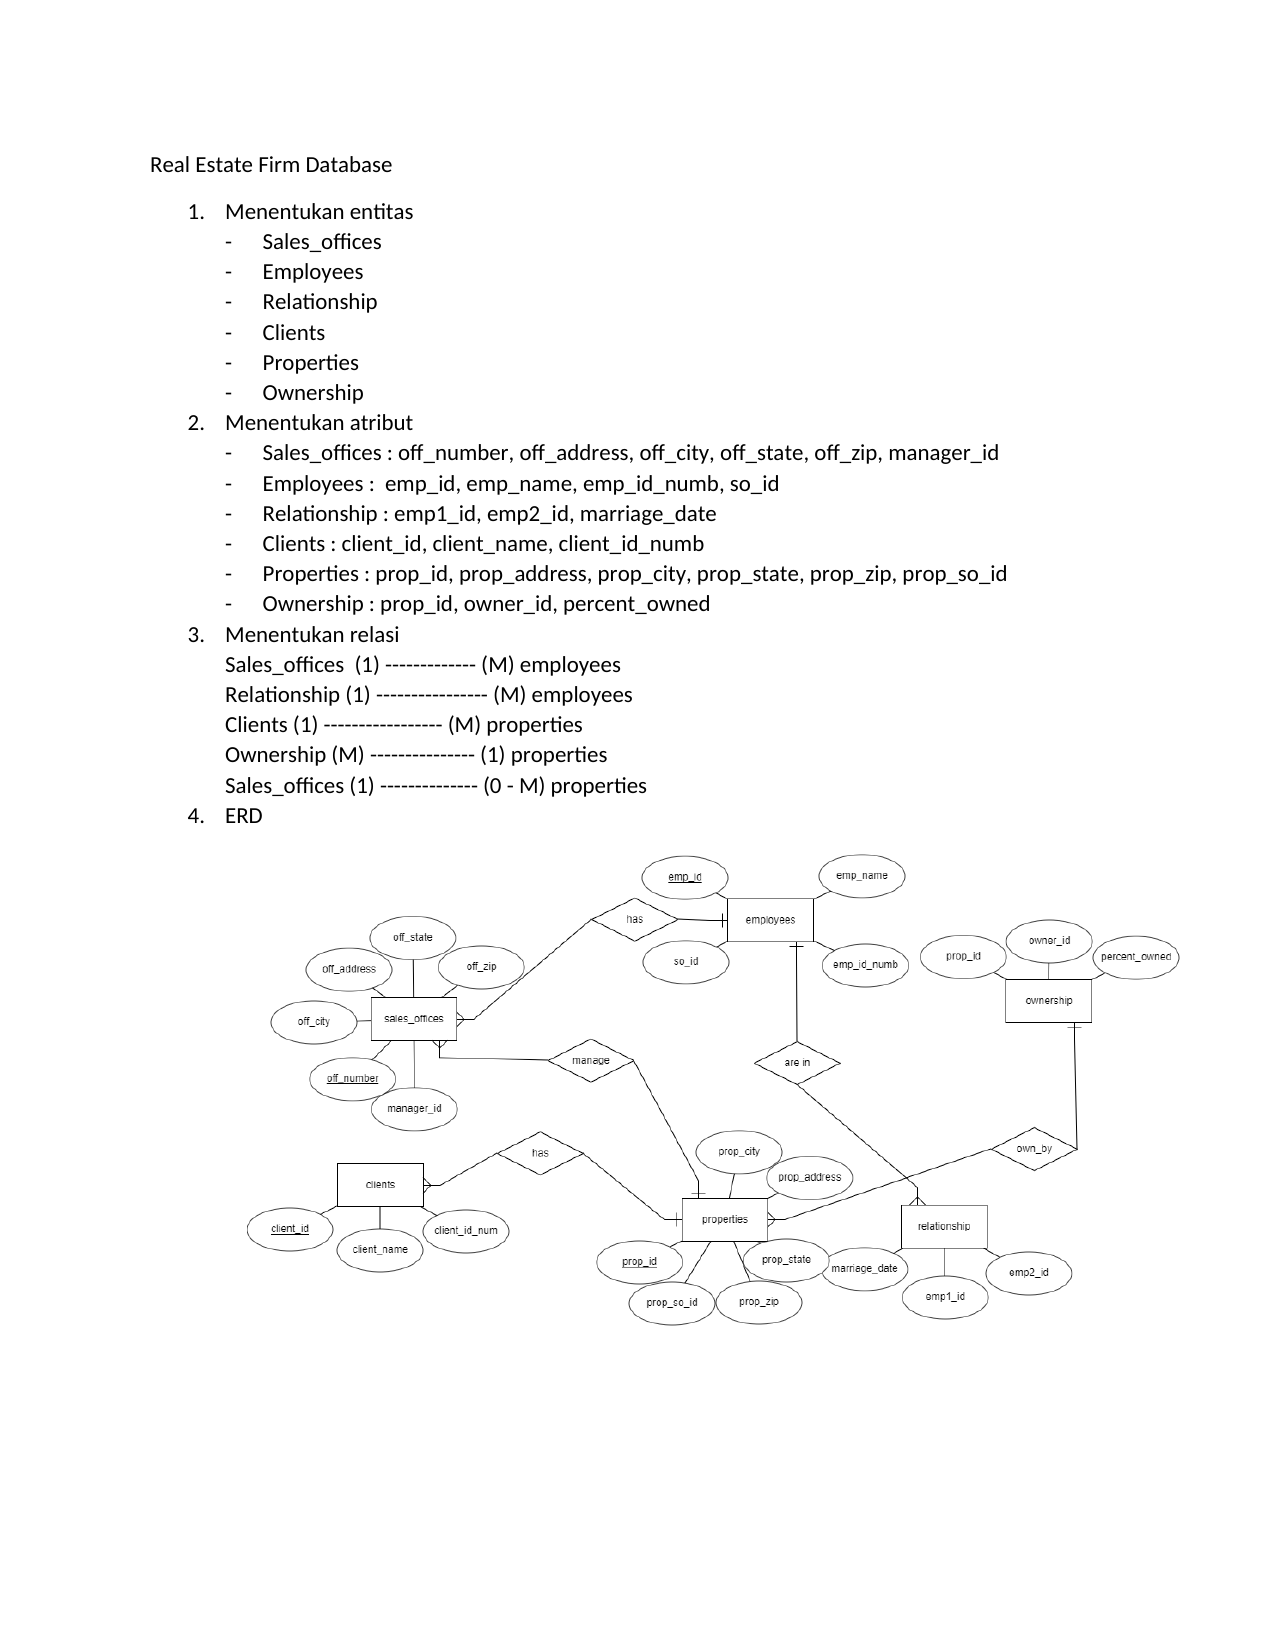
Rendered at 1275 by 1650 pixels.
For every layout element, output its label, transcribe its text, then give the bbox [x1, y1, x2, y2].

list Relationship : emp1_id, emp2_id, marriage_date [225, 499, 1125, 527]
list Sales_offices : off_number, off_address, off_city, off_state, off_zip, manager_id [225, 438, 1125, 467]
list Employees : emp_id, emp_name, emp_id_numb, so_id [225, 469, 1125, 497]
list Clients (1) ----------------- (M) properties [225, 710, 1125, 738]
list Relationship [225, 287, 1125, 316]
list Sales_offices (1) -------------- (0 - M) properties [225, 771, 1125, 799]
text Real Estate Firm Database [150, 150, 1125, 178]
list Ownership : prop_id, owner_id, percent_owned [225, 589, 1125, 618]
picture [225, 831, 1200, 1347]
list ERD [187, 801, 1125, 829]
list Ownership [225, 378, 1125, 406]
list Menentukan atribut [187, 408, 1125, 436]
list Relationship (1) ---------------- (M) employees [225, 680, 1125, 708]
list Sales_offices (1) ------------- (M) employees [225, 650, 1125, 678]
list Sales_offices [225, 227, 1125, 255]
list Properties : prop_id, prop_address, prop_city, prop_state, prop_zip, prop_so_id [225, 559, 1125, 587]
list Properties [225, 348, 1125, 376]
list Menentukan entitas [187, 197, 1125, 225]
list Clients : client_id, client_name, client_id_numb [225, 529, 1125, 557]
list Menentukan relasi [187, 620, 1125, 648]
list Ownership (M) --------------- (1) properties [225, 741, 1125, 769]
list Clients [225, 318, 1125, 346]
list Employees [225, 257, 1125, 285]
